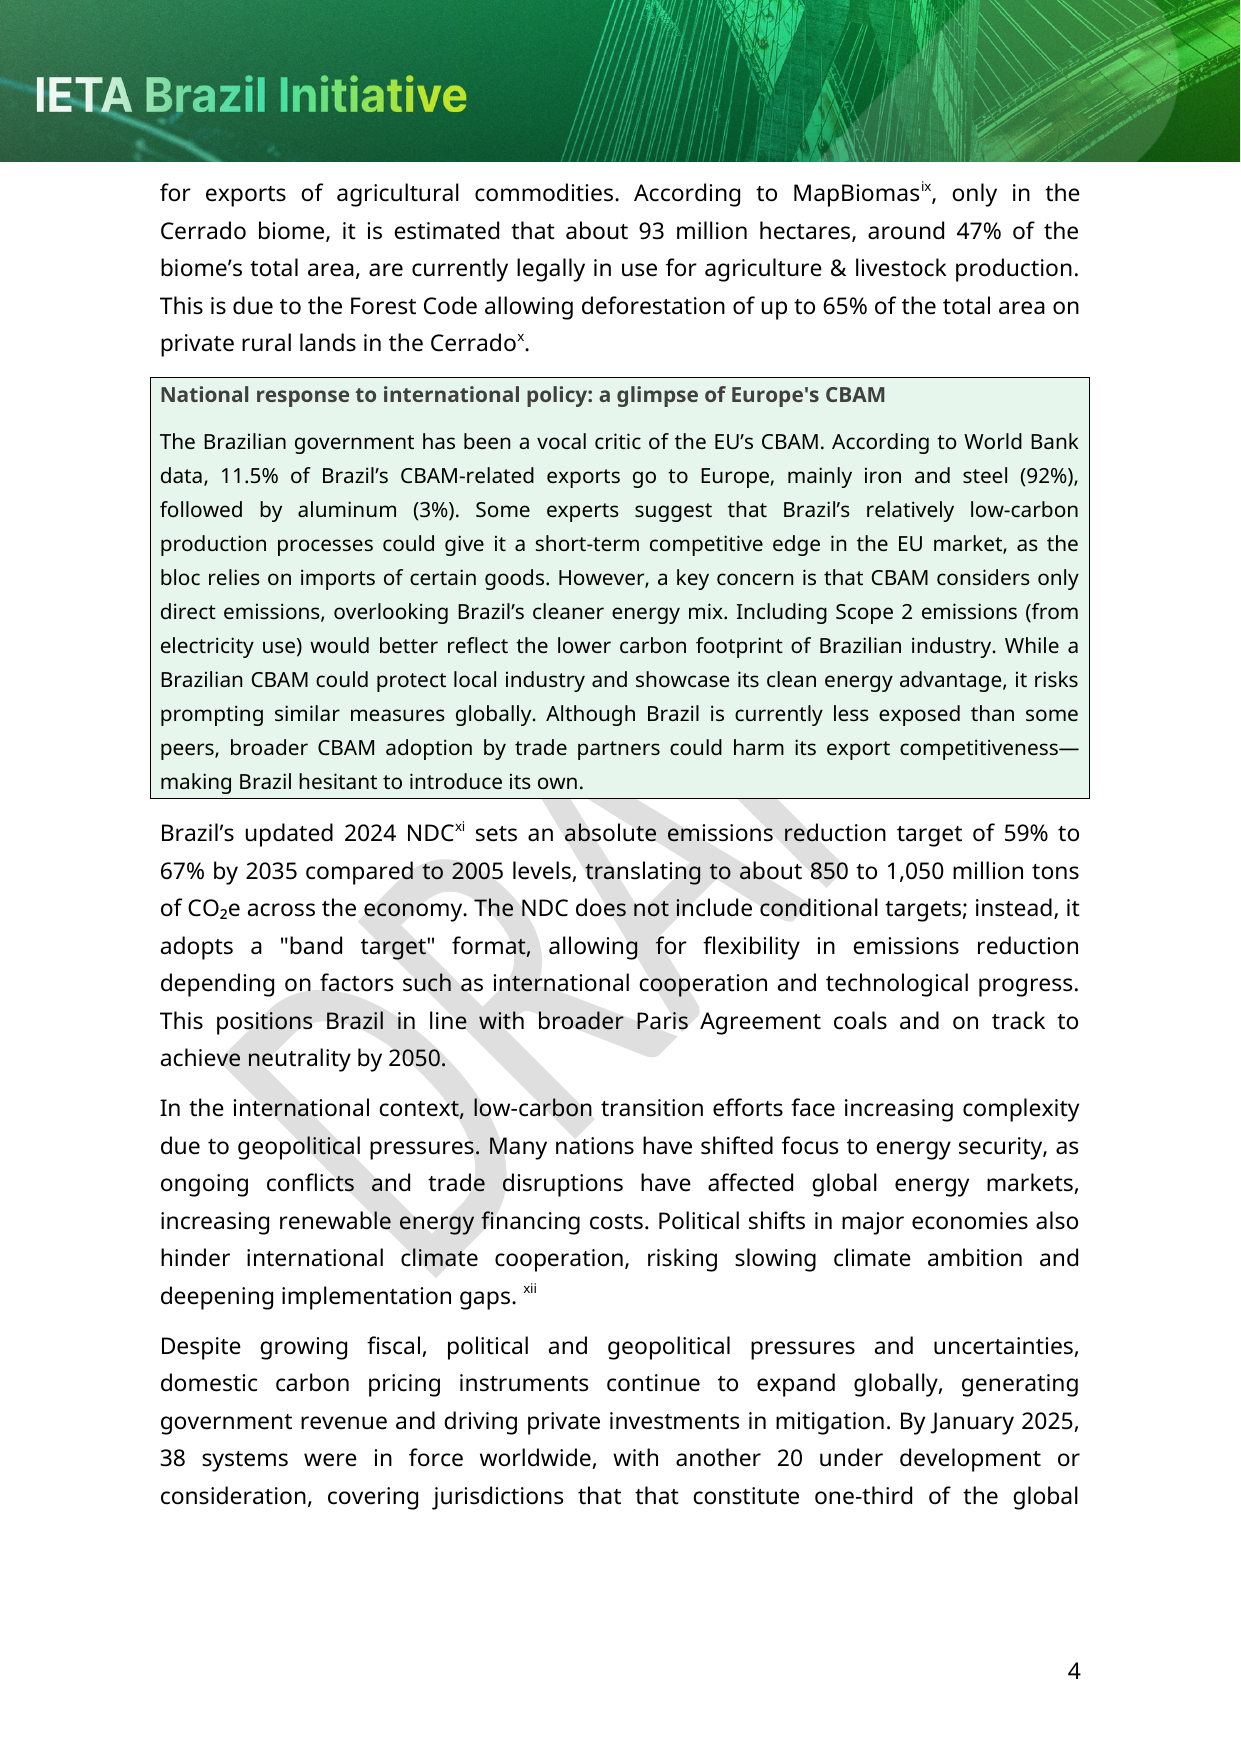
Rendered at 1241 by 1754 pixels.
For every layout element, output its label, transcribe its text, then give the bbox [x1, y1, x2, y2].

text In the international context, low-carbon transition efforts face increasing complexity due to geopolitical pressures. Many nations have shifted focus to energy security, as ongoing conflicts and trade disruptions have affected global energy markets, increasing renewable energy financing costs. Political shifts in major economies also hinder international climate cooperation, risking slowing climate ambition and deepening implementation gaps. [159, 1092, 1081, 1311]
text The Brazilian government has been a vocal critic of the EU’s CBAM. According to World Bank data, 11.5% of Brazil’s CBAM-related exports go to Europe, mainly iron and steel (92%), followed by aluminum (3%). Some experts suggest that Brazil’s relatively low-carbon production processes could give it a short-term competitive edge in the EU market, as the bloc relies on imports of certain goods. However, a key concern is that CBAM considers only direct emissions, overlooking Brazil’s cleaner energy mix. Including Scope 2 emissions (from electricity use) would better reflect the lower carbon footprint of Brazilian industry. While a Brazilian CBAM could protect local industry and showcase its clean energy advantage, it risks prompting similar measures globally. Although Brazil is currently less exposed than some peers, broader CBAM adoption by trade partners could harm its export competitiveness—making Brazil hesitant to introduce its own. [151, 424, 1089, 798]
picture [0, 0, 1241, 162]
text National response to international policy: a glimpse of Europe's CBAM [151, 378, 1089, 409]
list Brazil’s updated 2024 NDC sets an absolute emissions reduction target of 59% to 67% by 2035 compared to 2005 levels, translating to about 850 to 1,050 million tons of CO₂e across the economy. The NDC does not include conditional targets; instead, it adopts a "band target" format, allowing for flexibility in emissions reduction depending on factors such as international cooperation and technological progress. This positions Brazil in line with broader Paris Agreement coals and on track to achieve neutrality by 2050. [159, 817, 1081, 1073]
